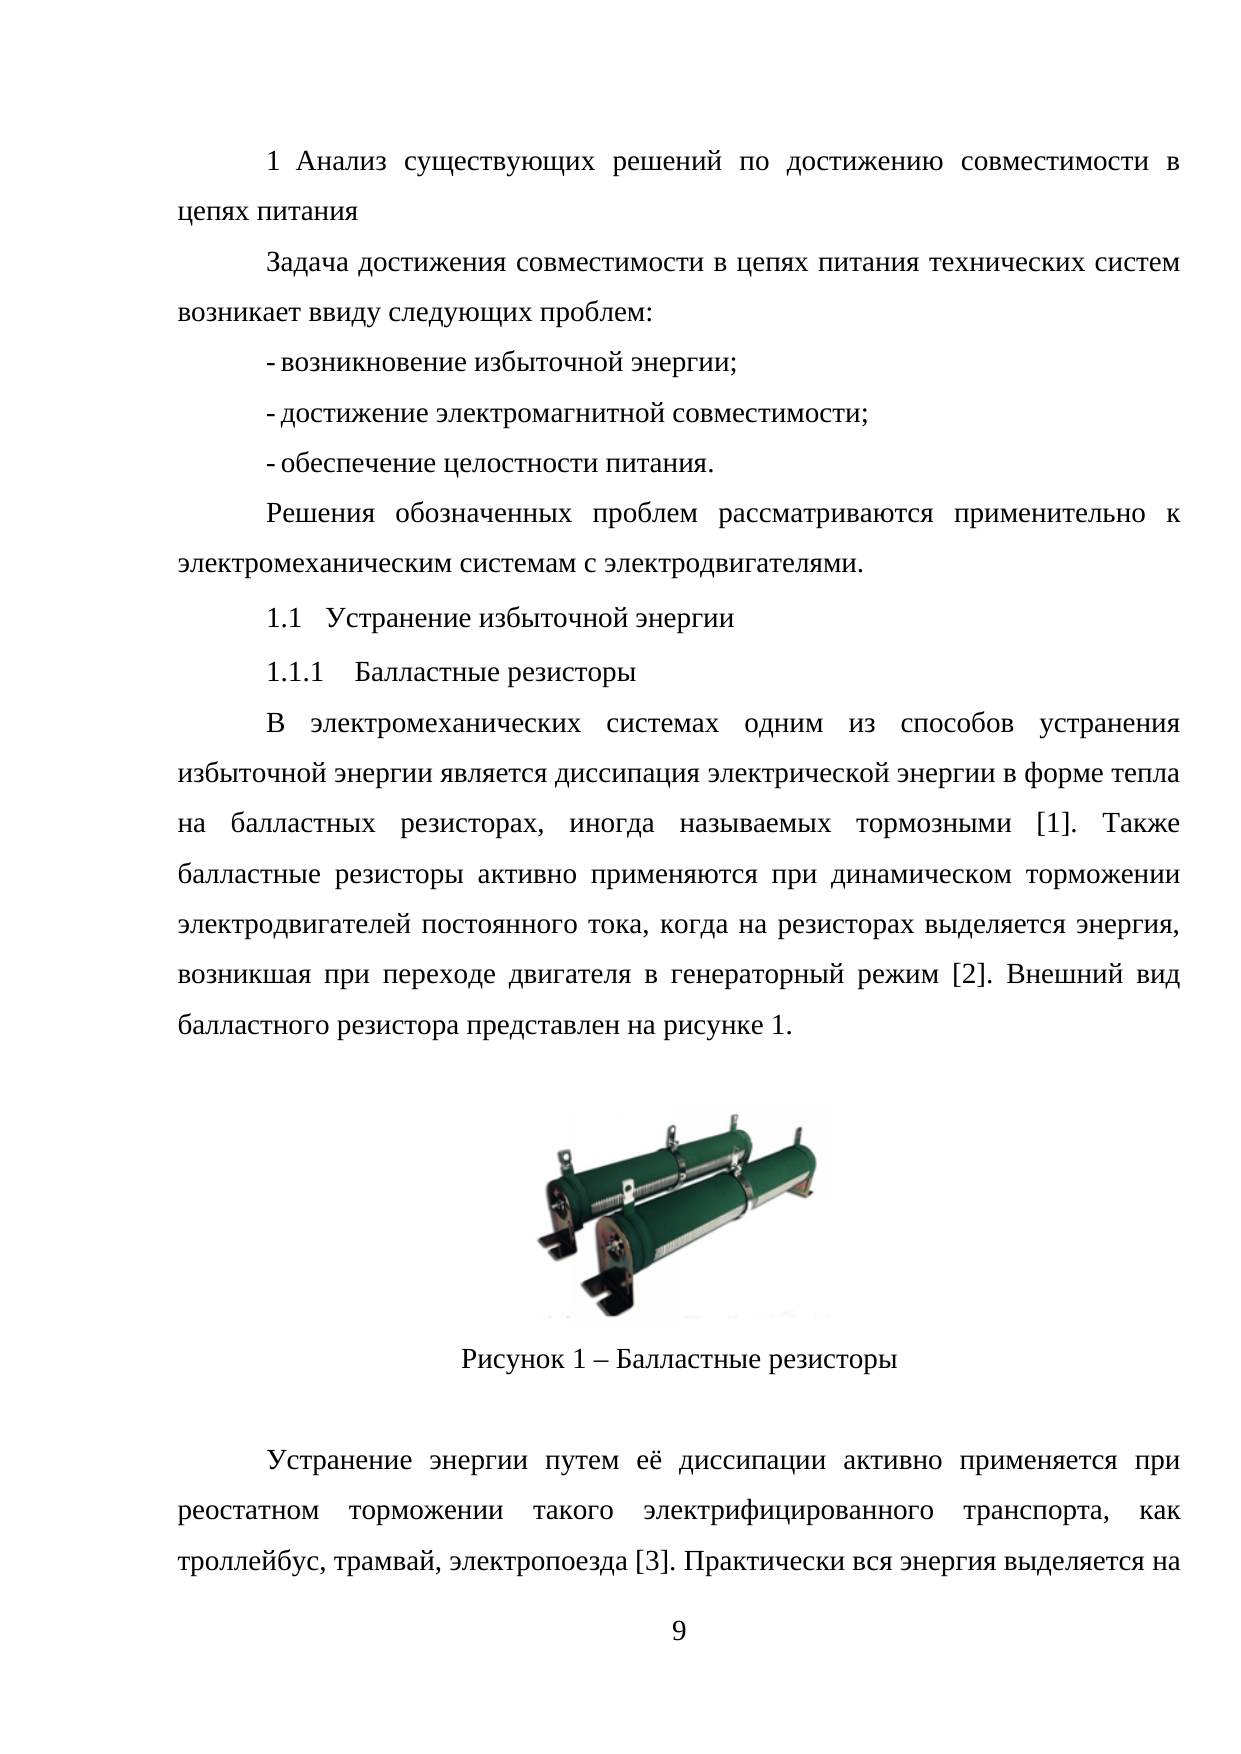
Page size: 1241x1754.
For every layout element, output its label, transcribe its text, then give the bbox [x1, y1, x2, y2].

picture [528, 1107, 830, 1325]
list Решения обозначенных проблем рассматриваются применительно к электромеханическим системам с электродвигателями. [177, 495, 1181, 579]
list обеспечение целостности питания. [177, 445, 1181, 478]
list возникновение избыточной энергии; [177, 344, 1181, 378]
text В электромеханических системах одним из способов устранения избыточной энергии является диссипация электрической энергии в форме тепла на балластных резисторах, иногда называемых тормозными [1]. Также балластные резисторы активно применяются при динамическом торможении электродвигателей постоянного тока, когда на резисторах выделяется энергия, возникшая при переходе двигателя в генераторный режим [2]. Внешний вид балластного резистора представлен на рисунке 1. [177, 705, 1181, 1040]
subtitle Анализ существующих решений по достижению совместимости в цепях питания [177, 143, 1181, 227]
list достижение электромагнитной совместимости; [177, 395, 1181, 428]
subtitle Балластные резисторы [177, 654, 1181, 688]
subtitle Устранение избыточной энергии [177, 600, 1181, 634]
text Задача достижения совместимости в цепях питания технических систем возникает ввиду следующих проблем: [177, 244, 1181, 328]
